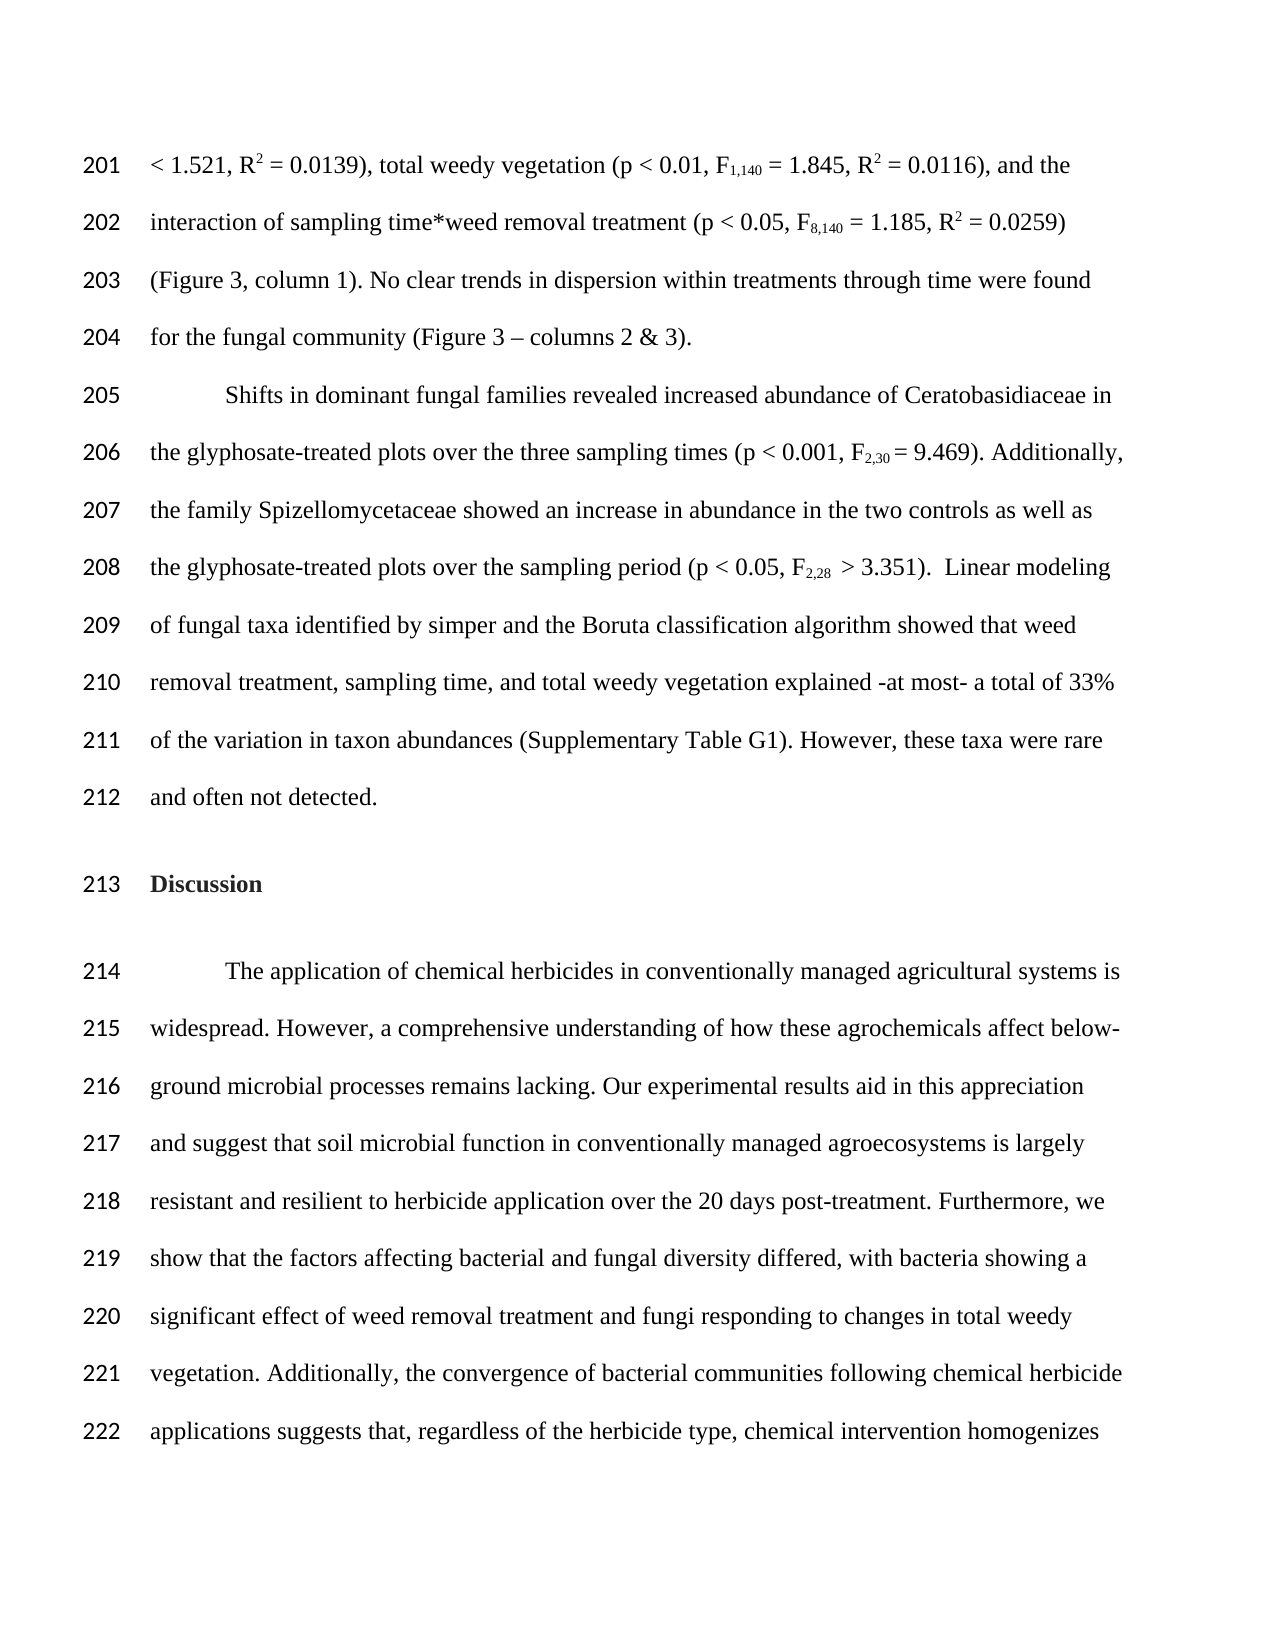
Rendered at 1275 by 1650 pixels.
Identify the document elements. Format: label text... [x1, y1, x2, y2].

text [150, 150, 1125, 351]
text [150, 956, 1125, 1444]
text Discussion [150, 869, 1125, 898]
text Shifts in dominant fungal families revealed increased abundance of Ceratobasidiaceae in the glyphosate-treated plots over the three sampling times (p < 0.001, F2,30 = 9.469). Additionally, the family Spizellomycetaceae showed an increase in abundance in the two controls as well as the glyphosate-treated plots over the sampling period (p < 0.05, F2,28 > 3.351). Linear modeling of fungal taxa identified by simper and the Boruta classification algorithm showed that weed removal treatment, sampling time, and total weedy vegetation explained -at most- a total of 33% of the variation in taxon abundances (Supplementary Table G1). However, these taxa were rare and often not detected. [150, 380, 1125, 811]
